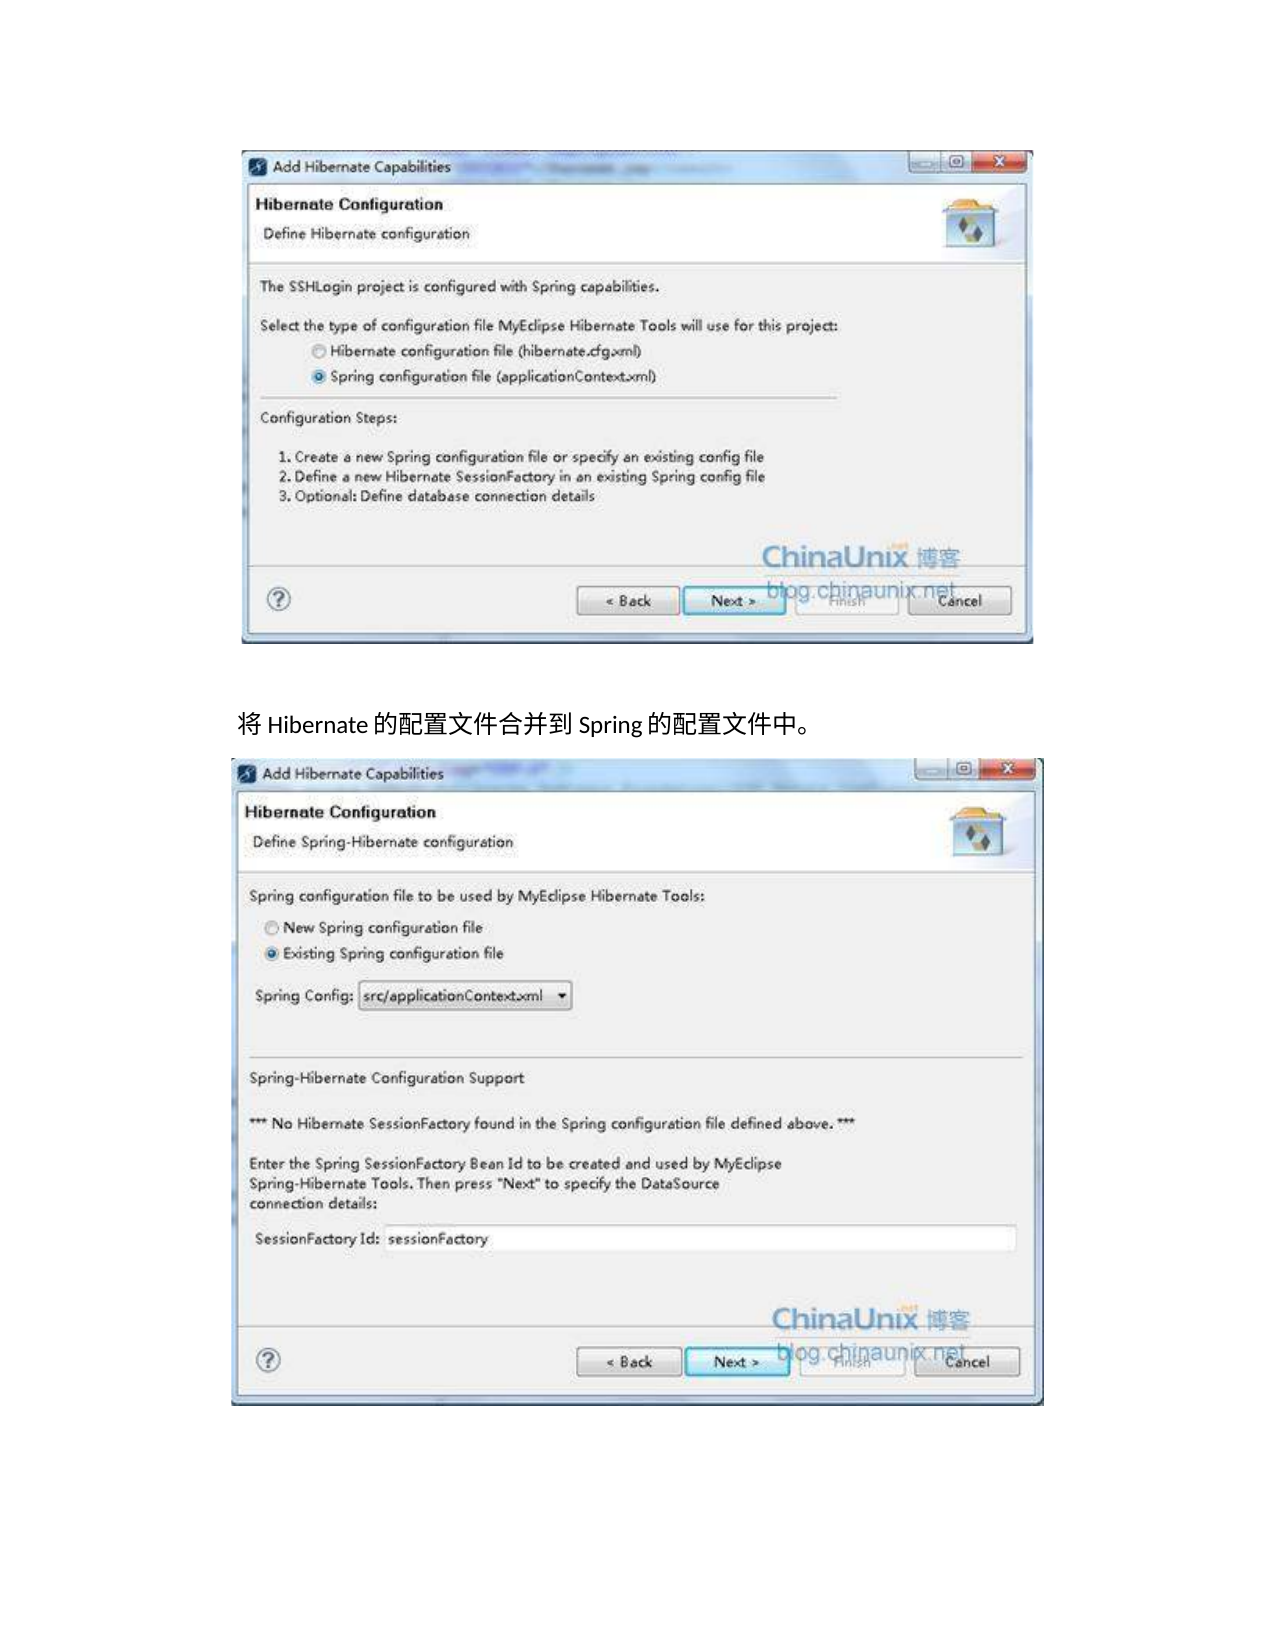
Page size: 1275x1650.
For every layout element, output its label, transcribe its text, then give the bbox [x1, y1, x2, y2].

picture [231, 758, 1044, 1406]
picture [241, 150, 1034, 644]
text 将Hibernate的配置文件合并到Spring的配置文件中。 [187, 704, 1087, 741]
